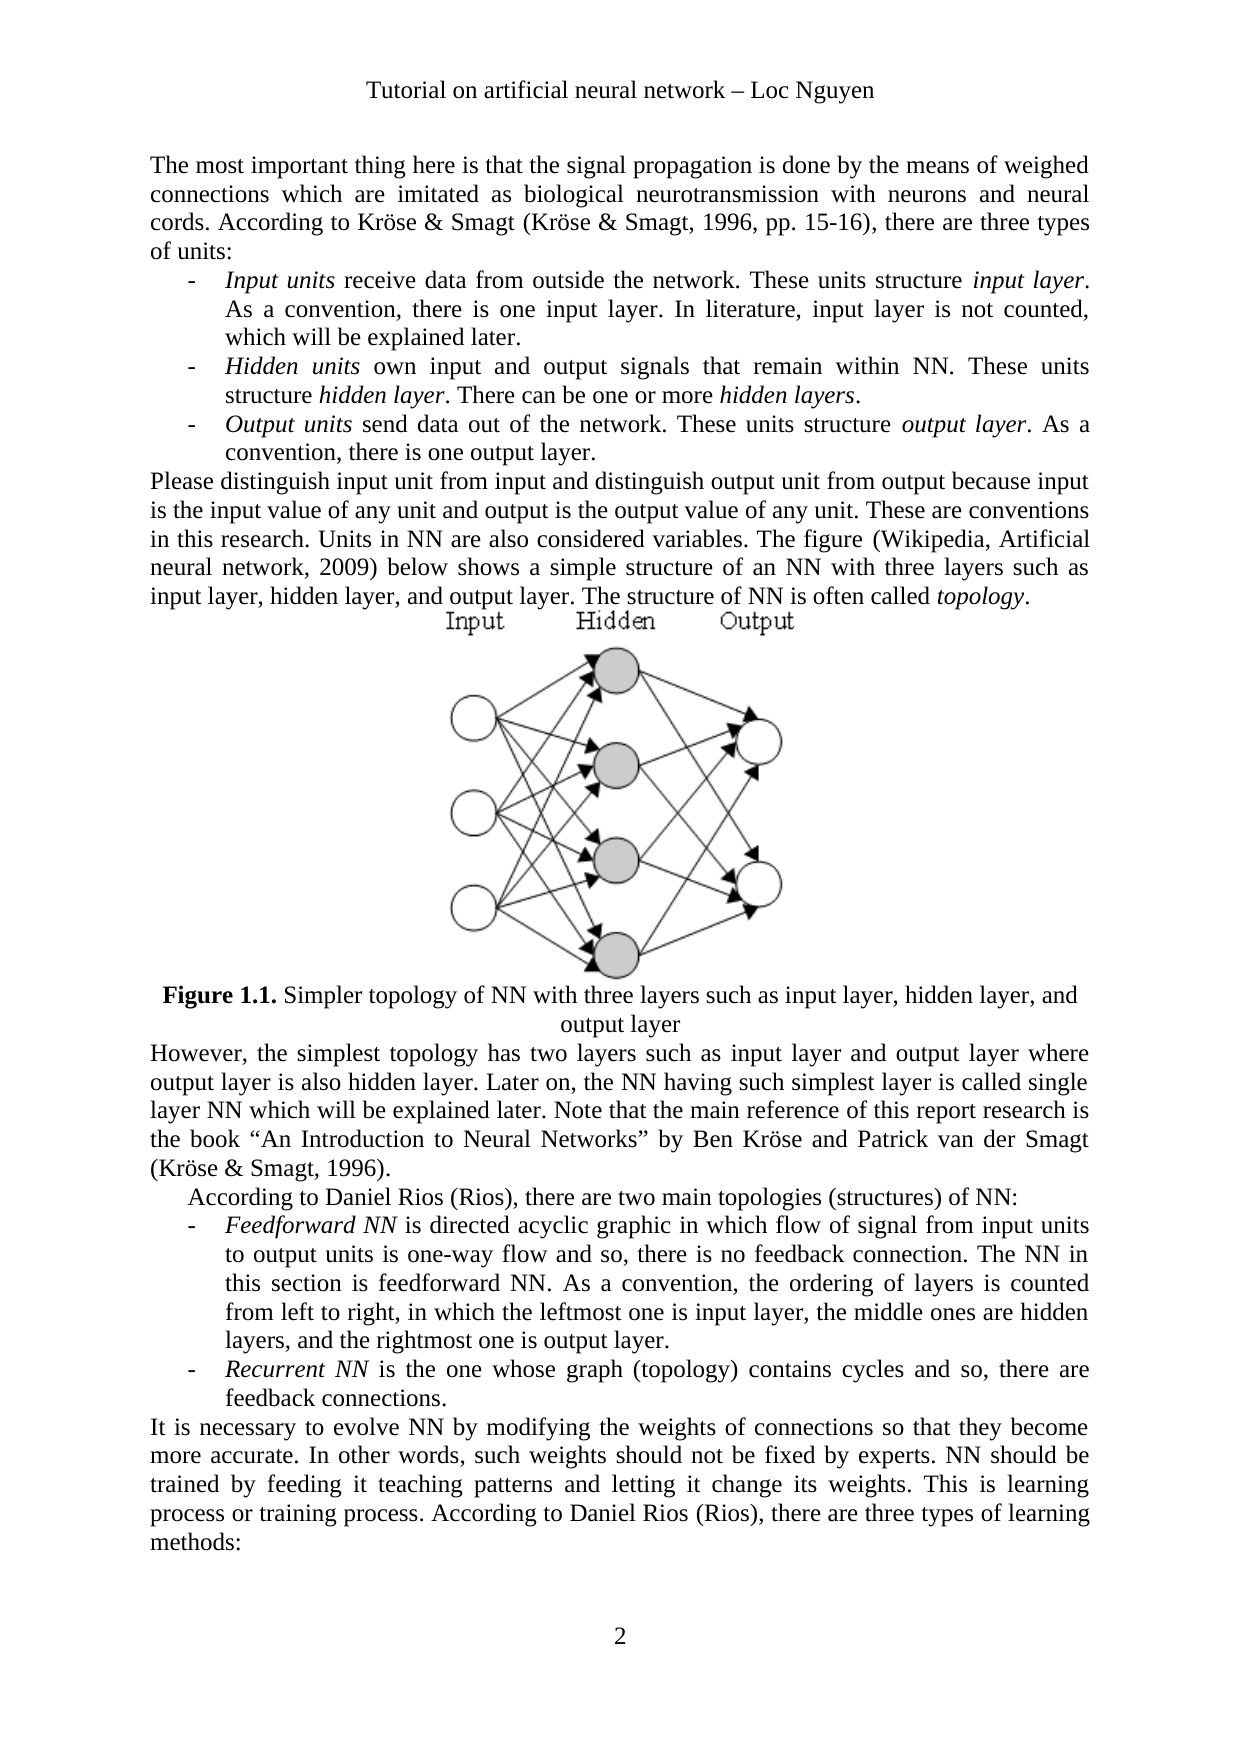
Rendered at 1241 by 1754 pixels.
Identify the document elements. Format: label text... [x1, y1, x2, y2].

text It is necessary to evolve NN by modifying the weights of connections so that they become more accurate. In other words, such weights should not be fixed by experts. NN should be trained by feeding it teaching patterns and letting it change its weights. This is learning process or training process. According to Daniel Rios , there are three types of learning methods: [150, 1412, 1090, 1555]
text Figure 1.1. Simpler topology of NN with three layers such as input layer, hidden layer, and output layer [150, 980, 1090, 1038]
picture [446, 610, 795, 981]
list Output units send data out of the network. These units structure output layer. As a convention, there is one output layer. [187, 409, 1090, 466]
list Input units receive data from outside the network. These units structure input layer. As a convention, there is one input layer. In literature, input layer is not counted, which will be explained later. [187, 265, 1090, 351]
text According to Daniel Rios , there are two main topologies (structures) of NN: [150, 1182, 1090, 1210]
list Feedforward NN is directed acyclic graphic in which flow of signal from input units to output units is one-way flow and so, there is no feedback connection. The NN in this section is feedforward NN. As a convention, the ordering of layers is counted from left to right, in which the leftmost one is input layer, the middle ones are hidden layers, and the rightmost one is output layer. [187, 1210, 1090, 1354]
text However, the simplest topology has two layers such as input layer and output layer where output layer is also hidden layer. Later on, the NN having such simplest layer is called single layer NN which will be explained later. Note that the main reference of this report research is the book “An Introduction to Neural Networks” by Ben Kröse and Patrick van der Smagt . [150, 1038, 1090, 1182]
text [150, 150, 1090, 265]
text Please distinguish input unit from input and distinguish output unit from output because input is the input value of any unit and output is the output value of any unit. These are conventions in this research. Units in NN are also considered variables. The figure below shows a simple structure of an NN with three layers such as input layer, hidden layer, and output layer. The structure of NN is often called topology. [150, 466, 1090, 610]
list Hidden units own input and output signals that remain within NN. These units structure hidden layer. There can be one or more hidden layers. [187, 351, 1090, 409]
list Recurrent NN is the one whose graph (topology) contains cycles and so, there are feedback connections. [187, 1354, 1090, 1412]
